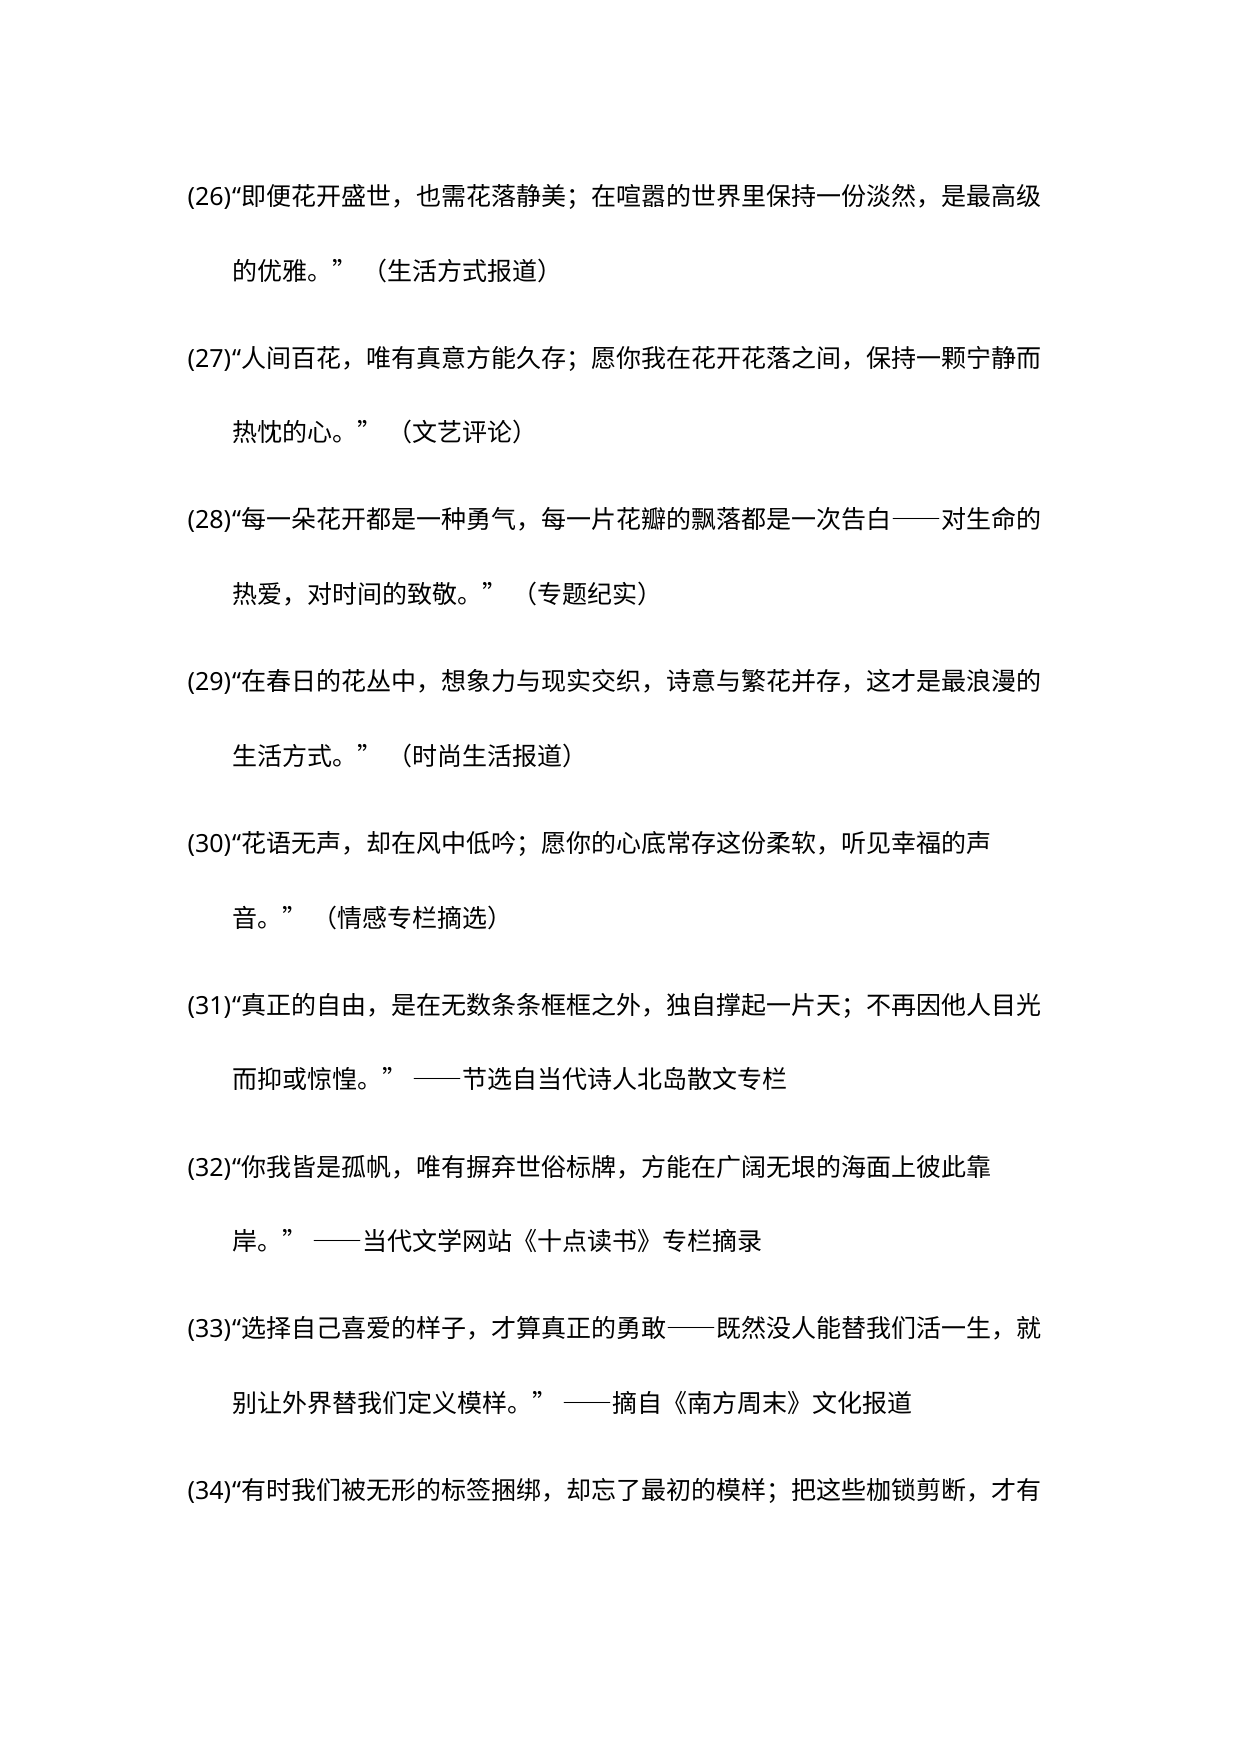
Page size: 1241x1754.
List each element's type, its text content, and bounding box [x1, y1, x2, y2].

list “人间百花，唯有真意方能久存；愿你我在花开花落之间，保持一颗宁静而热忱的心。” （文艺评论） [187, 324, 1053, 463]
list “每一朵花开都是一种勇气，每一片花瓣的飘落都是一次告白——对生命的热爱，对时间的致敬。” （专题纪实） [187, 486, 1053, 625]
list “花语无声，却在风中低吟；愿你的心底常存这份柔软，听见幸福的声音。” （情感专栏摘选） [187, 809, 1053, 949]
list “选择自己喜爱的样子，才算真正的勇敢——既然没人能替我们活一生，就别让外界替我们定义模样。” ——摘自《南方周末》文化报道 [187, 1294, 1053, 1434]
list “你我皆是孤帆，唯有摒弃世俗标牌，方能在广阔无垠的海面上彼此靠岸。” ——当代文学网站《十点读书》专栏摘录 [187, 1133, 1053, 1272]
list “在春日的花丛中，想象力与现实交织，诗意与繁花并存，这才是最浪漫的生活方式。” （时尚生活报道） [187, 647, 1053, 787]
list “即便花开盛世，也需花落静美；在喧嚣的世界里保持一份淡然，是最高级的优雅。” （生活方式报道） [187, 162, 1053, 302]
list “真正的自由，是在无数条条框框之外，独自撑起一片天；不再因他人目光而抑或惊惶。” ——节选自当代诗人北岛散文专栏 [187, 971, 1053, 1111]
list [187, 1456, 1053, 1521]
